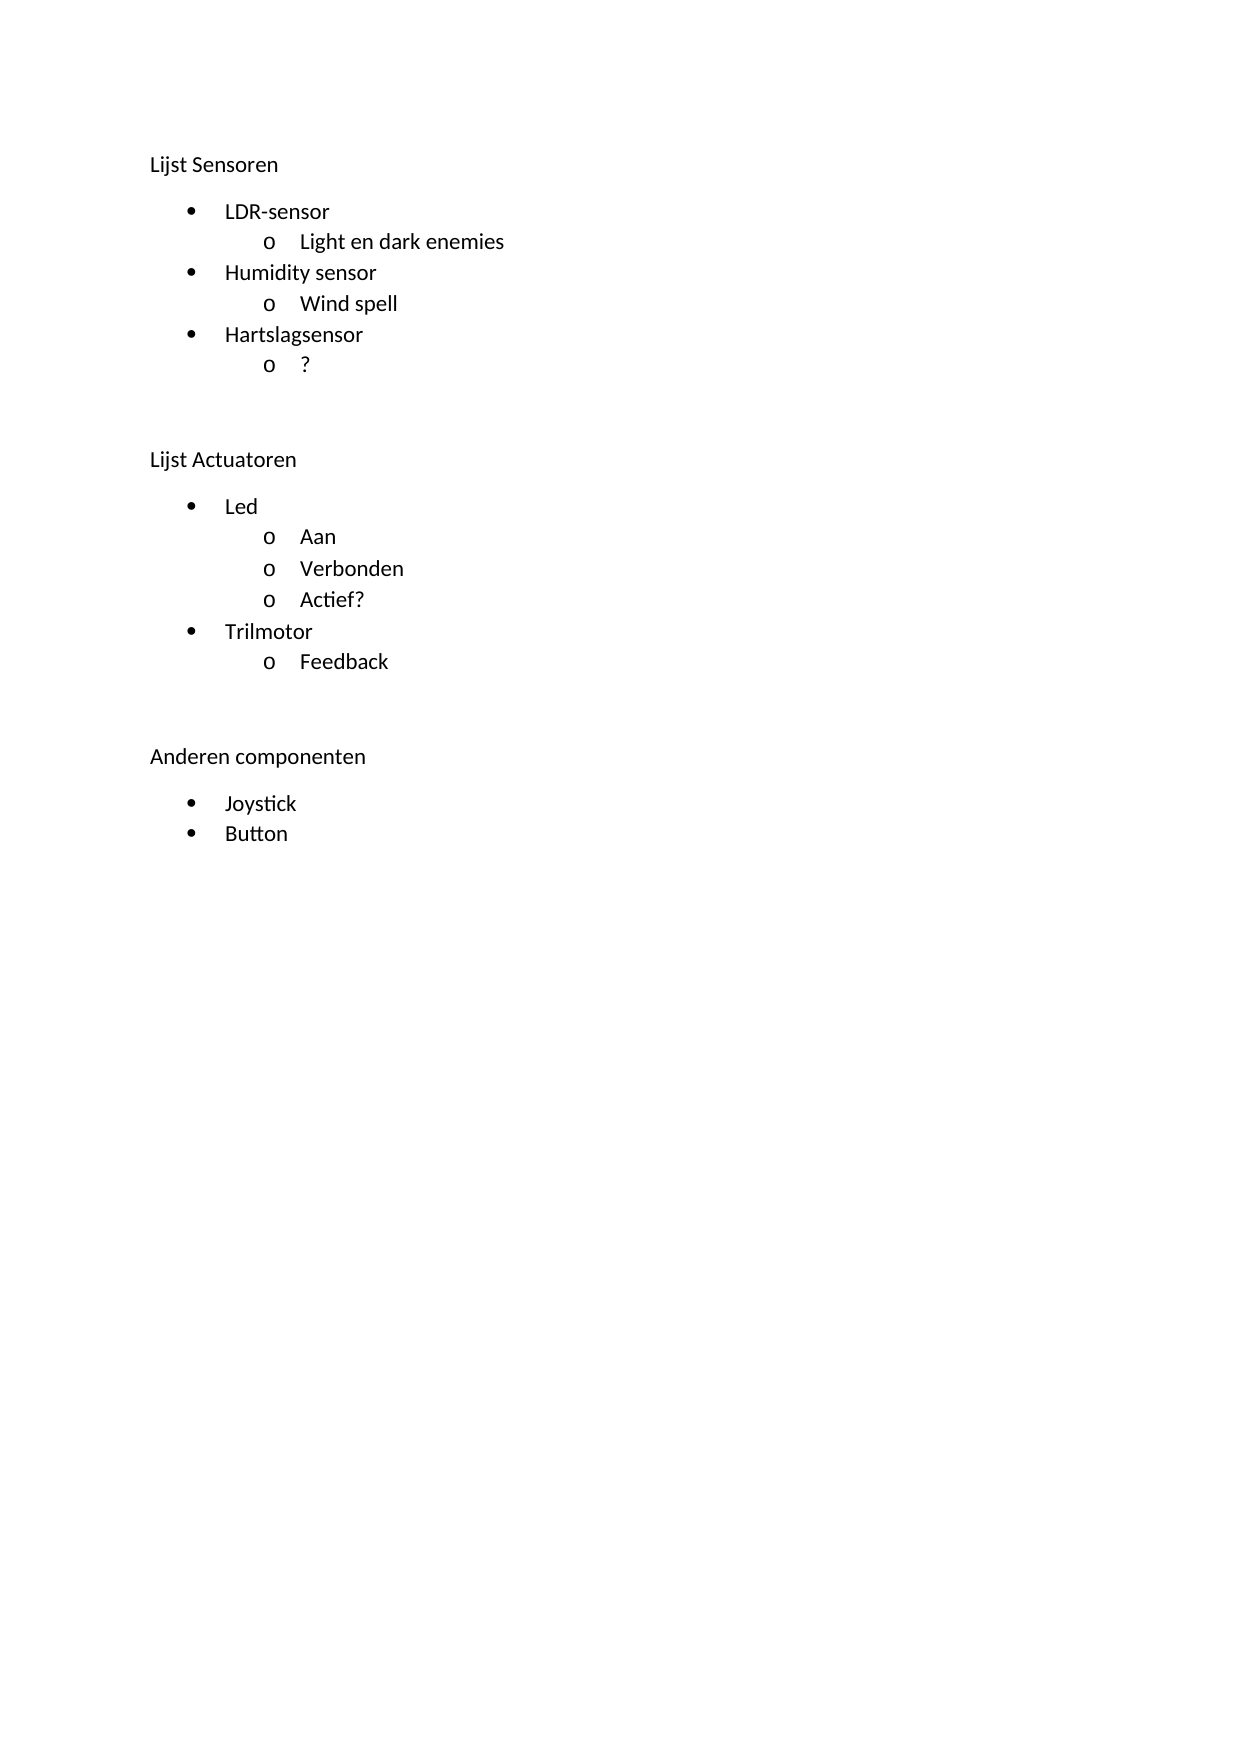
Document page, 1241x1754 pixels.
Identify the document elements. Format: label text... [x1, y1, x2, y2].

list Humidity sensor [187, 258, 1090, 287]
list Verbonden [262, 554, 1090, 583]
list Joystick [187, 789, 1090, 817]
list Aan [262, 522, 1090, 552]
list Led [187, 492, 1090, 520]
list Light en dark enemies [262, 227, 1090, 256]
list Wind spell [262, 289, 1090, 318]
list Feedback [262, 647, 1090, 676]
text Lijst Sensoren [150, 150, 1090, 178]
text Lijst Actuatoren [150, 445, 1090, 473]
list ? [262, 350, 1090, 379]
list LDR-sensor [187, 197, 1090, 225]
list Trilmotor [187, 617, 1090, 645]
text Anderen componenten [150, 742, 1090, 770]
list Button [187, 819, 1090, 847]
list Hartslagsensor [187, 320, 1090, 348]
list Actief? [262, 585, 1090, 614]
